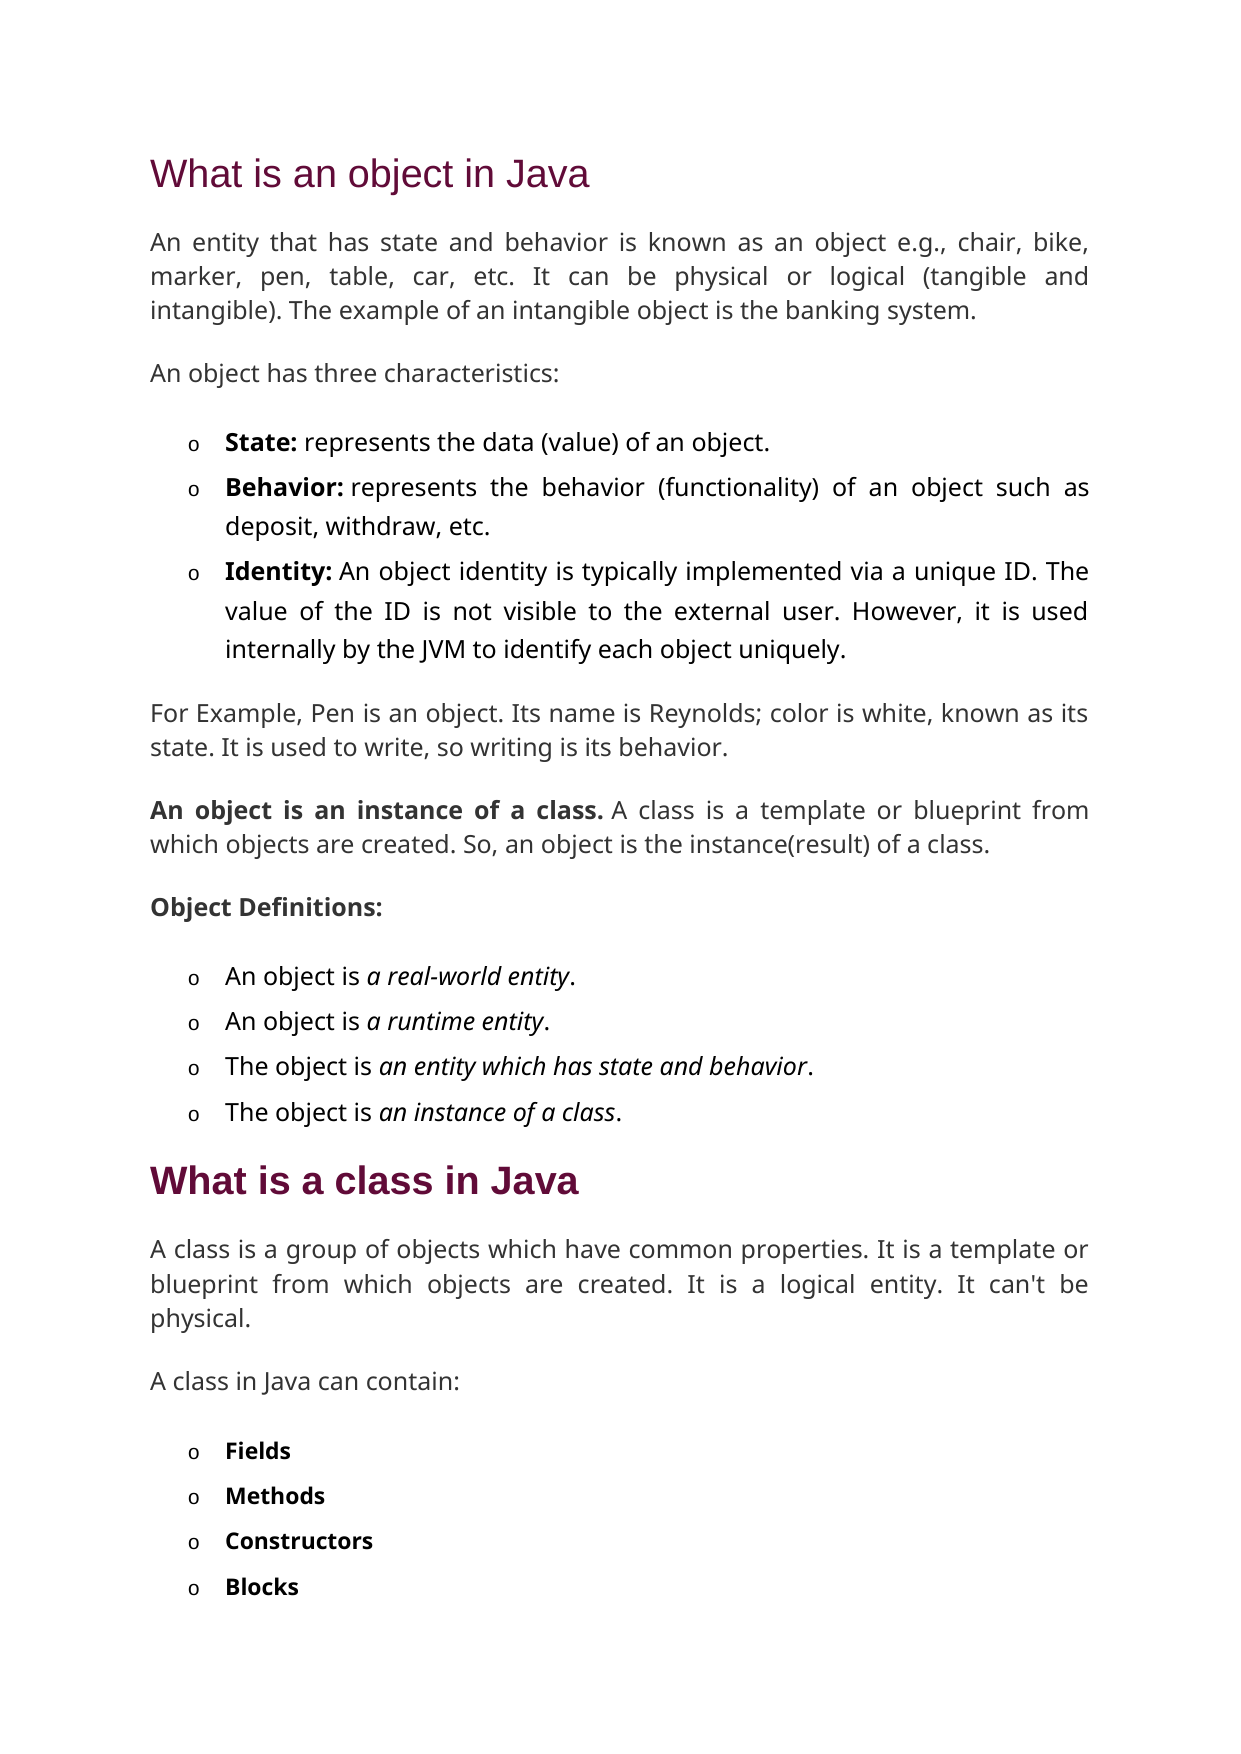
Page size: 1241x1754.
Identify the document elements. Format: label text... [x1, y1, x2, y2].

list The object is an entity which has state and behavior. [187, 1044, 1090, 1083]
list Identity: An object identity is typically implemented via a unique ID. The value of the ID is not visible to the external user. However, it is used internally by the JVM to identify each object uniquely. [187, 549, 1090, 666]
list An object is a real-world entity. [187, 953, 1090, 992]
list An object is a runtime entity. [187, 998, 1090, 1038]
list State: represents the data (value) of an object. [187, 419, 1090, 458]
list Fields [187, 1427, 1090, 1466]
text Object Definitions: [150, 890, 1090, 924]
list Blocks [187, 1563, 1090, 1602]
subtitle What is a class in Java [150, 1157, 1090, 1203]
list Behavior: represents the behavior (functionality) of an object such as deposit, withdraw, etc. [187, 465, 1090, 543]
text An object is an instance of a class. A class is a template or blueprint from which objects are created. So, an object is the instance(result) of a class. [150, 793, 1090, 861]
list The object is an instance of a class. [187, 1089, 1090, 1128]
list Constructors [187, 1517, 1090, 1556]
text An object has three characteristics: [150, 356, 1090, 390]
text A class is a group of objects which have common properties. It is a template or blueprint from which objects are created. It is a logical entity. It can't be physical. [150, 1232, 1090, 1334]
text What is an object in Java [150, 150, 1090, 196]
text For Example, Pen is an object. Its name is Reynolds; color is white, known as its state. It is used to write, so writing is its behavior. [150, 695, 1090, 763]
list Methods [187, 1472, 1090, 1511]
text A class in Java can contain: [150, 1363, 1090, 1398]
text An entity that has state and behavior is known as an object e.g., chair, bike, marker, pen, table, car, etc. It can be physical or logical (tangible and intangible). The example of an intangible object is the banking system. [150, 225, 1090, 327]
